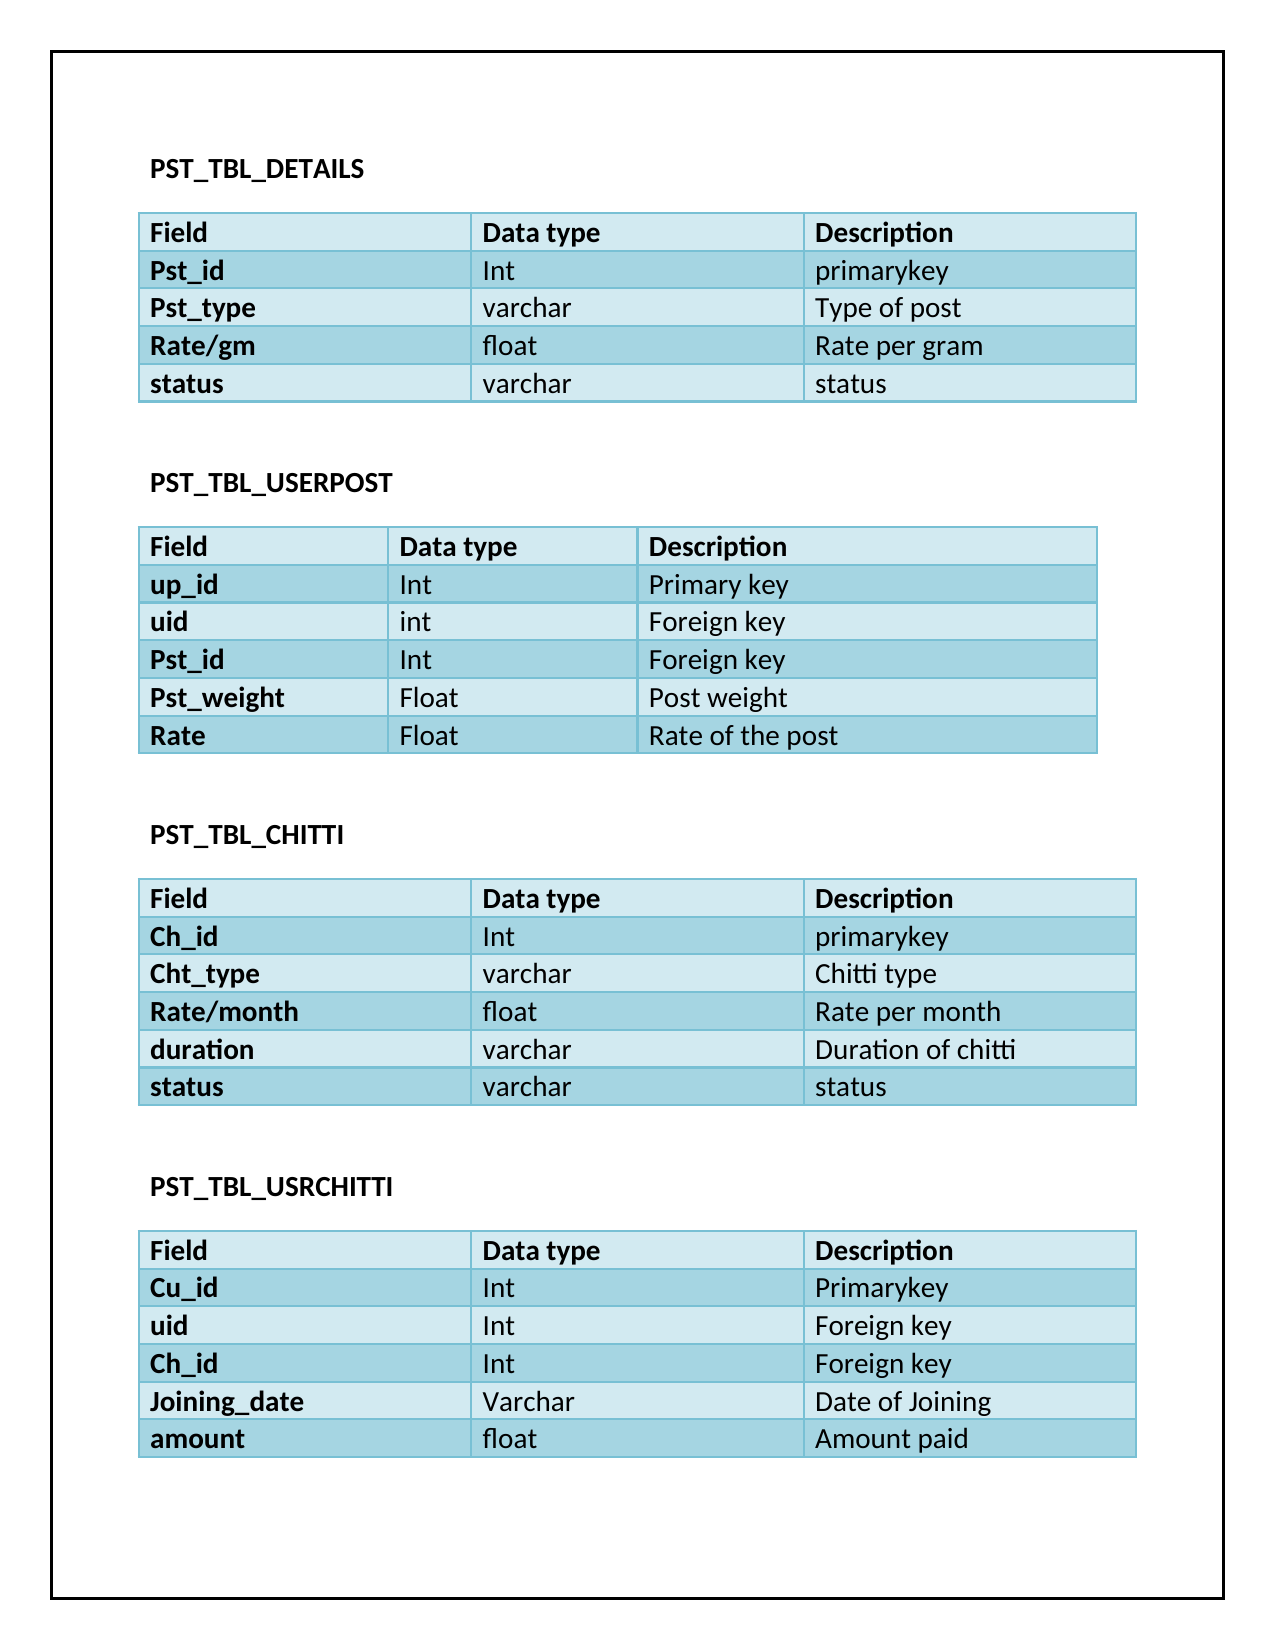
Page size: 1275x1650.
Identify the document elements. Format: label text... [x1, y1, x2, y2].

table_cell Rate/gm [140, 327, 470, 363]
table_cell Cu_id [140, 1270, 470, 1305]
table_header Description [639, 528, 1096, 564]
table_cell Rate per month [805, 993, 1135, 1029]
table_header Data type [472, 880, 803, 916]
table_cell Cht_type [140, 955, 470, 991]
table_cell Int [389, 566, 636, 601]
table_cell Type of post [805, 289, 1135, 325]
table_cell Pst_type [140, 289, 470, 325]
table_cell Rate of the post [639, 717, 1096, 752]
table_cell Foreign key [805, 1345, 1135, 1381]
table_cell Rate [140, 717, 387, 752]
table_cell Int [472, 252, 803, 287]
table_header Field [140, 880, 470, 916]
table_header Data type [472, 1232, 803, 1267]
table_header Field [140, 528, 387, 564]
table_cell amount [140, 1420, 470, 1456]
table_cell status [805, 1069, 1135, 1104]
table_header Field [140, 214, 470, 249]
table_cell Int [472, 1270, 803, 1305]
table_cell Foreign key [639, 604, 1096, 639]
table_cell Int [472, 1307, 803, 1343]
table_header Data type [389, 528, 636, 564]
table_cell primarykey [805, 918, 1135, 953]
table_cell Date of Joining [805, 1383, 1135, 1418]
table_cell Chitti type [805, 955, 1135, 991]
table_cell float [472, 327, 803, 363]
table_cell Pst_id [140, 252, 470, 287]
table_cell varchar [472, 1069, 803, 1104]
table_cell float [472, 1420, 803, 1456]
table_cell float [472, 993, 803, 1029]
table_cell Pst_id [140, 641, 387, 677]
table_cell Pst_weight [140, 679, 387, 714]
table_header Field [140, 1232, 470, 1267]
table_cell Varchar [472, 1383, 803, 1418]
table_cell Foreign key [639, 641, 1096, 677]
table_cell up_id [140, 566, 387, 601]
table_cell uid [140, 604, 387, 639]
text PST_TBL_USERPOST [150, 464, 1125, 500]
table_cell Amount paid [805, 1420, 1135, 1456]
table_cell status [140, 365, 470, 400]
table_cell Foreign key [805, 1307, 1135, 1343]
table_cell Primary key [639, 566, 1096, 601]
table_cell varchar [472, 365, 803, 400]
table_cell duration [140, 1031, 470, 1066]
table_cell Rate per gram [805, 327, 1135, 363]
table_cell Int [472, 918, 803, 953]
table_cell Ch_id [140, 1345, 470, 1381]
table_header Data type [472, 214, 803, 249]
table_cell Float [389, 717, 636, 752]
table_header Description [805, 214, 1135, 249]
table_cell uid [140, 1307, 470, 1343]
table_cell Primarykey [805, 1270, 1135, 1305]
table_cell Int [472, 1345, 803, 1381]
table_cell status [805, 365, 1135, 400]
text PST_TBL_DETAILS [150, 150, 1125, 186]
table_cell varchar [472, 289, 803, 325]
table_cell primarykey [805, 252, 1135, 287]
table_cell Int [389, 641, 636, 677]
table_header Description [805, 880, 1135, 916]
table_cell varchar [472, 955, 803, 991]
table_cell Joining_date [140, 1383, 470, 1418]
table_cell int [389, 604, 636, 639]
table_cell Rate/month [140, 993, 470, 1029]
table_cell Post weight [639, 679, 1096, 714]
table_cell status [140, 1069, 470, 1104]
text PST_TBL_USRCHITTI [150, 1168, 1125, 1203]
table_cell varchar [472, 1031, 803, 1066]
table_cell Duration of chitti [805, 1031, 1135, 1066]
text PST_TBL_CHITTI [150, 816, 1125, 852]
table_header Description [805, 1232, 1135, 1267]
table_cell Float [389, 679, 636, 714]
table_cell Ch_id [140, 918, 470, 953]
